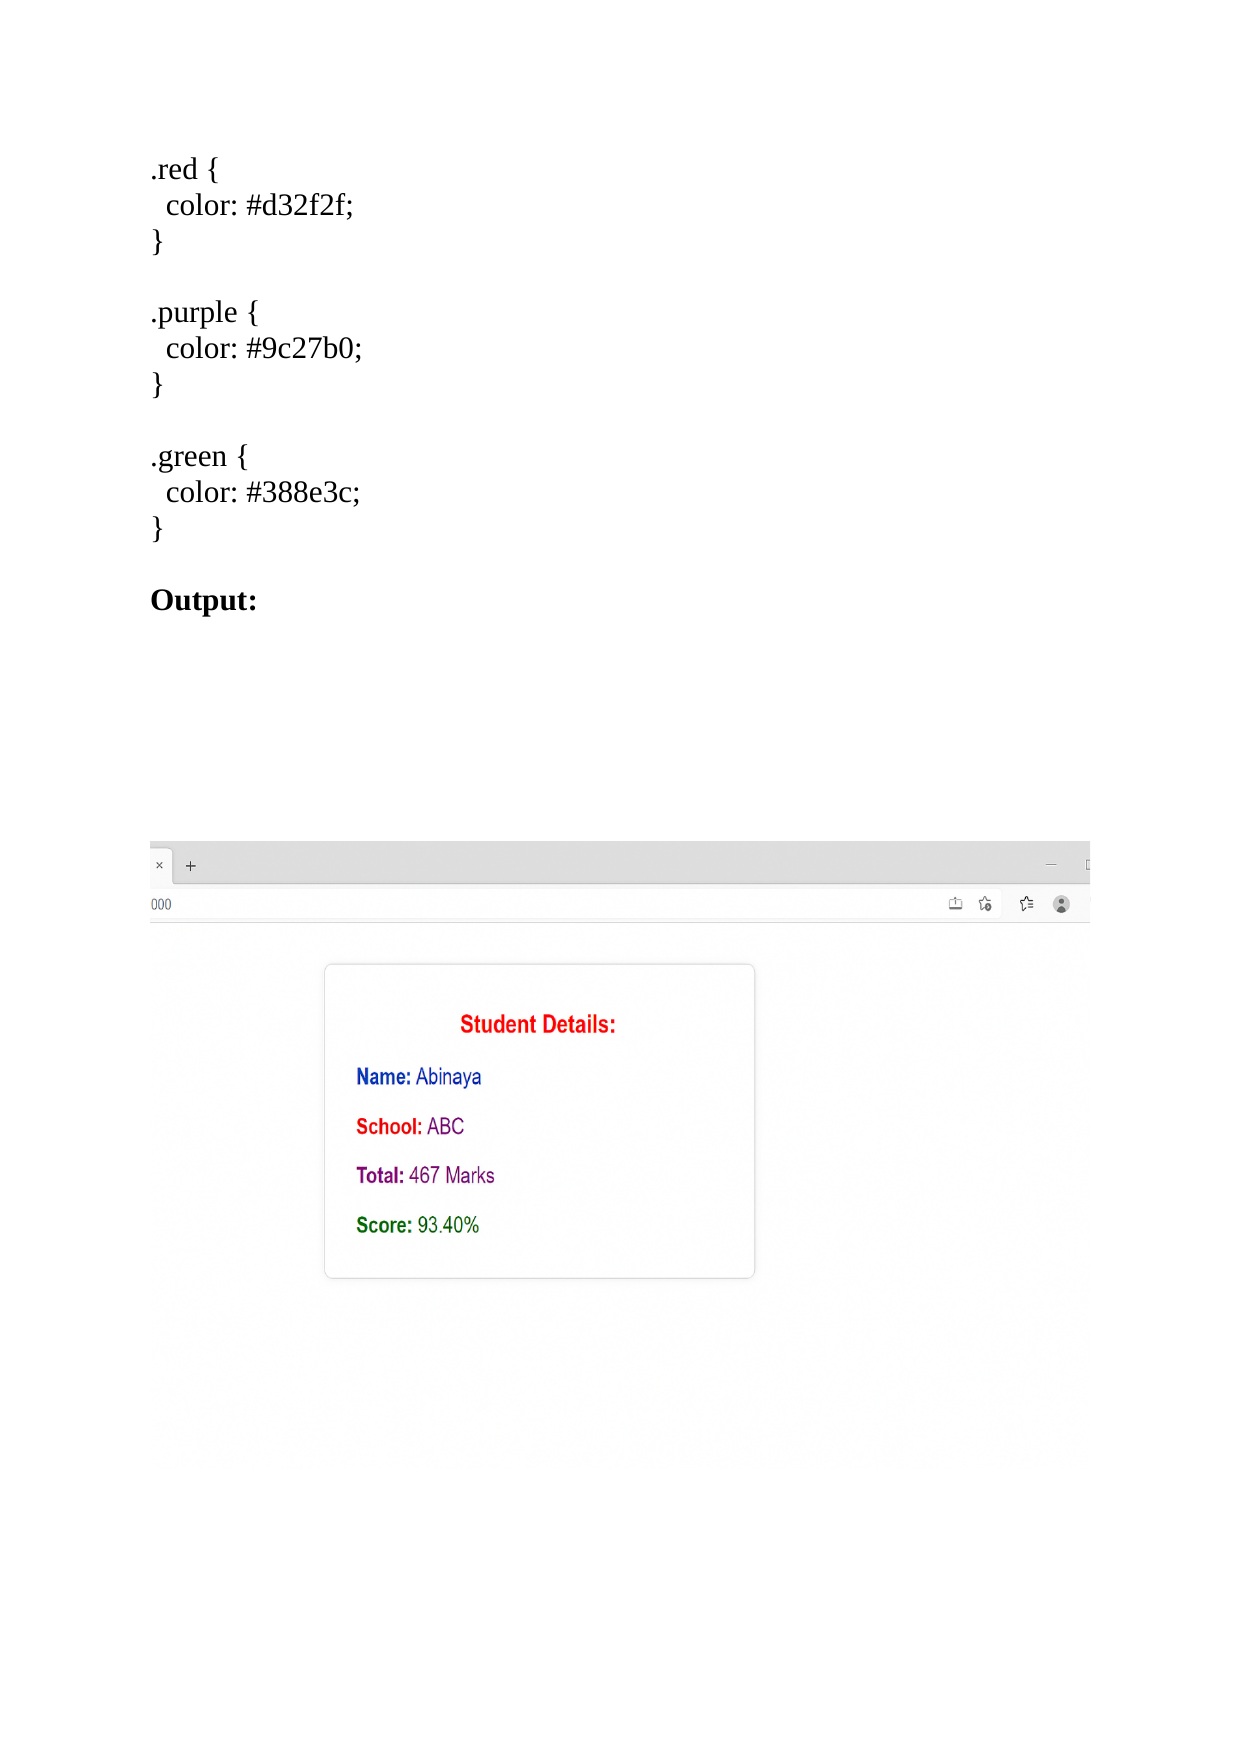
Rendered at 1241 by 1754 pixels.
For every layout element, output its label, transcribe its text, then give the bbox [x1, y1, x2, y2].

text } [150, 366, 1090, 402]
text .red { [150, 150, 1090, 186]
text Output: [150, 581, 1090, 617]
text .purple { [150, 294, 1090, 330]
text .green { [150, 437, 1090, 473]
text color: #388e3c; [150, 473, 1090, 509]
text } [150, 509, 1090, 545]
text color: #d32f2f; [150, 186, 1090, 222]
picture [150, 841, 1091, 1469]
text color: #9c27b0; [150, 330, 1090, 366]
text } [150, 222, 1090, 258]
